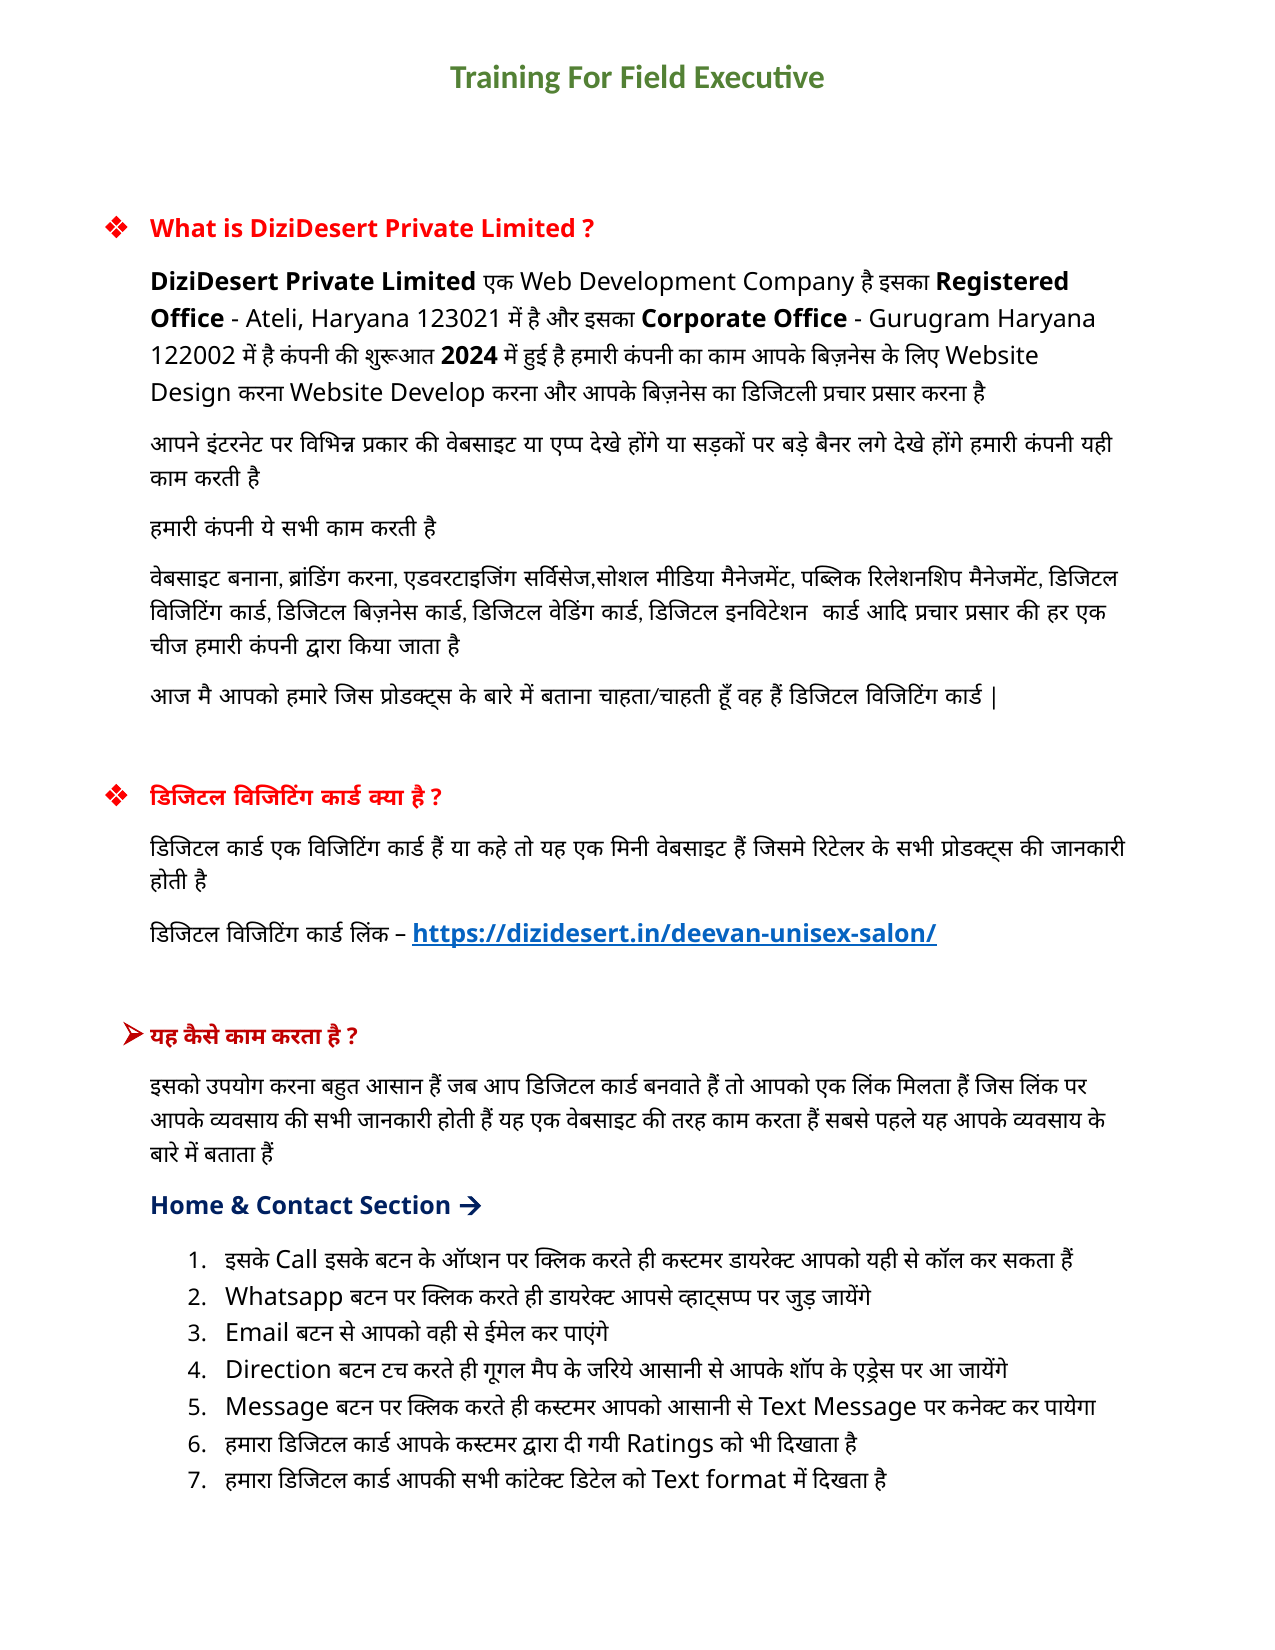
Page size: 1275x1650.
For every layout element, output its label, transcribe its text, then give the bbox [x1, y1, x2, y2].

text DiziDesert Private Limited एक Web Development Company है इसका Registered Office - Ateli, Haryana 123021 में है और इसका Corporate Office - Gurugram Haryana 122002 में है कंपनी की शुरूआत 2024 में हुई है हमारी कंपनी का काम आपके बिज़नेस के लिए Website Design करना Website Develop करना और आपके बिज़नेस का डिजिटली प्रचार प्रसार करना है [150, 264, 1125, 408]
list हमारा डिजिटल कार्ड आपके कस्टमर द्वारा दी गयी Ratings को भी दिखाता है [187, 1425, 1125, 1459]
list यह कैसे काम करता है ? [122, 1019, 1125, 1051]
list हमारा डिजिटल कार्ड आपकी सभी कांटेक्ट डिटेल को Text format में दिखता है [187, 1462, 1125, 1496]
text Home & Contact Section [150, 1188, 1125, 1222]
list Message बटन पर क्लिक करते ही कस्टमर आपको आसानी से Text Message पर कनेक्ट कर पायेगा [187, 1388, 1125, 1422]
text डिजिटल विजिटिंग कार्ड लिंक – https://dizidesert.in/deevan-unisex-salon/ [150, 916, 1125, 950]
list डिजिटल विजिटिंग कार्ड क्या है ? [103, 781, 1125, 812]
text आपने इंटरनेट पर विभिन्न प्रकार की वेबसाइट या एप्प देखे होंगे या सड़कों पर बड़े बैनर लगे देखे होंगे हमारी कंपनी यही काम करती है [150, 428, 1125, 493]
text Training For Field Executive [150, 56, 1125, 97]
text इसको उपयोग करना बहुत आसान हैं जब आप डिजिटल कार्ड बनवाते हैं तो आपको एक लिंक मिलता हैं जिस लिंक पर आपके व्यवसाय की सभी जानकारी होती हैं यह एक वेबसाइट की तरह काम करता हैं सबसे पहले यह आपके व्यवसाय के बारे में बताता हैं [150, 1070, 1125, 1169]
text हमारी कंपनी ये सभी काम करती है [150, 512, 1125, 543]
list इसके Call इसके बटन के ऑप्शन पर क्लिक करते ही कस्टमर डायरेक्ट आपको यही से कॉल कर सकता हैं [187, 1241, 1125, 1275]
list Email बटन से आपको वही से ईमेल कर पाएंगे [187, 1315, 1125, 1349]
list What is DiziDesert Private Limited ? [103, 211, 1125, 245]
text आज मै आपको हमारे जिस प्रोडक्ट्स के बारे में बताना चाहता/चाहती हूँ वह हैं डिजिटल विजिटिंग कार्ड | [150, 680, 1125, 712]
list Direction बटन टच करते ही गूगल मैप के जरिये आसानी से आपके शॉप के एड्रेस पर आ जायेंगे [187, 1352, 1125, 1386]
text डिजिटल कार्ड एक विजिटिंग कार्ड हैं या कहे तो यह एक मिनी वेबसाइट हैं जिसमे रिटेलर के सभी प्रोडक्ट्स की जानकारी होती है [150, 832, 1125, 897]
text वेबसाइट बनाना, ब्रांडिंग करना, एडवरटाइजिंग सर्विसेज,सोशल मीडिया मैनेजमेंट, पब्लिक रिलेशनशिप मैनेजमेंट, डिजिटल विजिटिंग कार्ड, डिजिटल बिज़नेस कार्ड, डिजिटल वेडिंग कार्ड, डिजिटल इनविटेशन कार्ड आदि प्रचार प्रसार की हर एक चीज हमारी कंपनी द्वारा किया जाता है [150, 562, 1125, 661]
list Whatsapp बटन पर क्लिक करते ही डायरेक्ट आपसे व्हाट्सप्प पर जुड़ जायेंगे [187, 1278, 1125, 1312]
